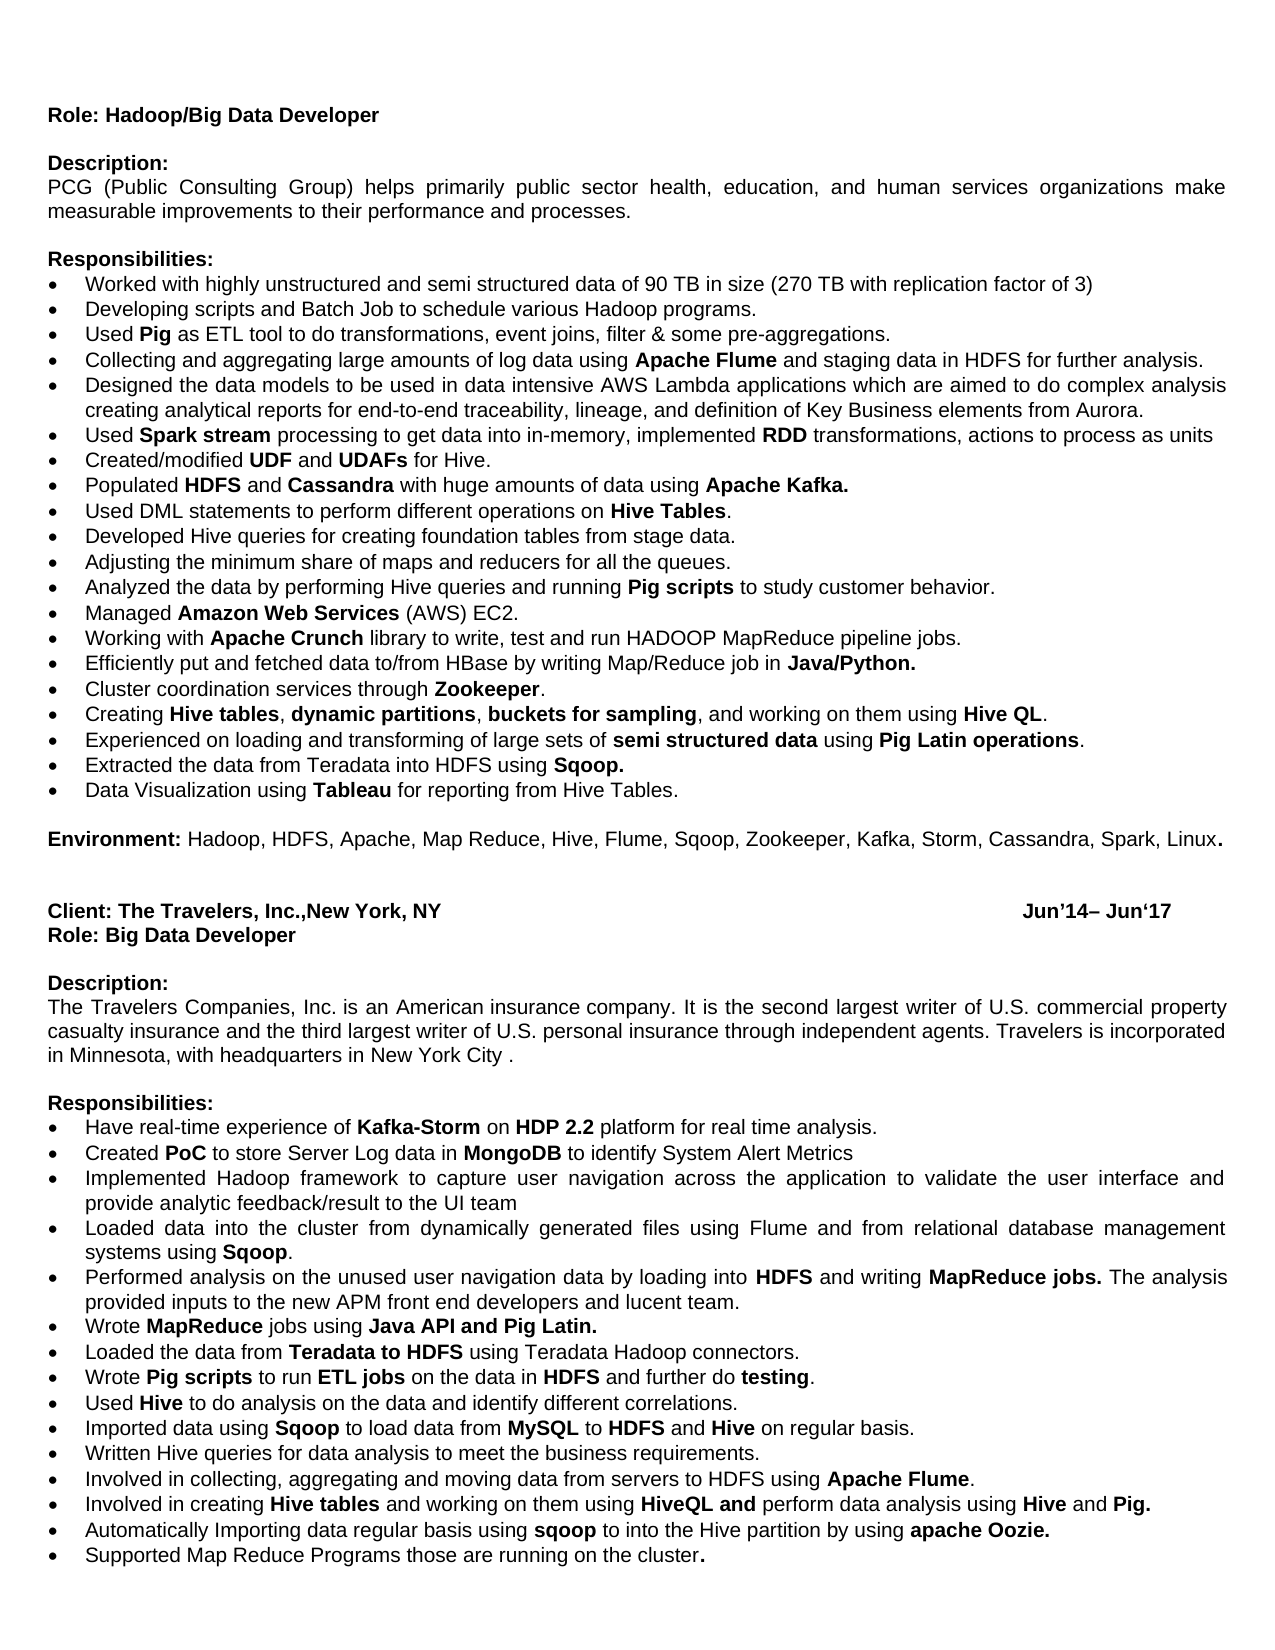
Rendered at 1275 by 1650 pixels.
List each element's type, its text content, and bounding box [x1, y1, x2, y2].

list Data Visualization using Tableau for reporting from Hive Tables. [47, 778, 1228, 803]
list Analyzed the data by performing Hive queries and running Pig scripts to study customer behavior. [47, 574, 1228, 600]
list Cluster coordination services through Zookeeper. [47, 676, 1228, 701]
list Creating Hive tables, dynamic partitions, buckets for sampling, and working on them using Hive QL. [47, 701, 1228, 727]
list Loaded the data from Teradata to HDFS using Teradata Hadoop connectors. [47, 1339, 1228, 1364]
list Developing scripts and Batch Job to schedule various Hadoop programs. [47, 296, 1228, 322]
list Managed Amazon Web Services (AWS) EC2. [47, 600, 1228, 625]
list Experienced on loading and transforming of large sets of semi structured data using Pig Latin operations. [47, 727, 1228, 752]
text Description: PCG (Public Consulting Group) helps primarily public sector health, education, and human services organizations make measurable improvements to their performance and processes. [47, 151, 1228, 223]
list Automatically Importing data regular basis using sqoop to into the Hive partition by using apache Oozie. [47, 1517, 1228, 1542]
list Adjusting the minimum share of maps and reducers for all the queues. [47, 549, 1228, 574]
text Client: The Travelers, Inc.,New York, NY Jun’14– Jun‘17 [47, 899, 1228, 923]
list Wrote MapReduce jobs using Java API and Pig Latin. [47, 1313, 1228, 1339]
text Responsibilities: [47, 1091, 1228, 1114]
list Efficiently put and fetched data to/from HBase by writing Map/Reduce job in Java/Python. [47, 651, 1228, 676]
list Have real-time experience of Kafka-Storm on HDP 2.2 platform for real time analysis. [47, 1114, 1228, 1140]
list Supported Map Reduce Programs those are running on the cluster. [47, 1542, 1228, 1568]
list Created/modified UDF and UDAFs for Hive. [47, 447, 1228, 473]
text Role: Big Data Developer [47, 923, 1228, 947]
list Involved in creating Hive tables and working on them using HiveQL and perform data analysis using Hive and Pig. [47, 1491, 1228, 1517]
list Loaded data into the cluster from dynamically generated files using Flume and from relational database management systems using Sqoop. [47, 1215, 1228, 1264]
list Used Pig as ETL tool to do transformations, event joins, filter & some pre-aggregations. [47, 322, 1228, 347]
list Working with Apache Crunch library to write, test and run HADOOP MapReduce pipeline jobs. [47, 625, 1228, 651]
list Populated HDFS and Cassandra with huge amounts of data using Apache Kafka. [47, 473, 1228, 498]
list Worked with highly unstructured and semi structured data of 90 TB in size (270 TB with replication factor of 3) [47, 271, 1228, 296]
list Used DML statements to perform different operations on Hive Tables. [47, 498, 1228, 523]
list Imported data using Sqoop to load data from MySQL to HDFS and Hive on regular basis. [47, 1415, 1228, 1441]
list Implemented Hadoop framework to capture user navigation across the application to validate the user interface and provide analytic feedback/result to the UI team [47, 1165, 1228, 1215]
text Description: [47, 971, 1228, 995]
list Created PoC to store Server Log data in MongoDB to identify System Alert Metrics [47, 1140, 1228, 1165]
text Role: Hadoop/Big Data Developer [47, 103, 1228, 127]
list Designed the data models to be used in data intensive AWS Lambda applications which are aimed to do complex analysis creating analytical reports for end-to-end traceability, lineage, and definition of Key Business elements from Aurora. [47, 372, 1228, 422]
list Extracted the data from Teradata into HDFS using Sqoop. [47, 752, 1228, 778]
list Collecting and aggregating large amounts of log data using Apache Flume and staging data in HDFS for further analysis. [47, 347, 1228, 372]
list Wrote Pig scripts to run ETL jobs on the data in HDFS and further do testing. [47, 1364, 1228, 1390]
list Involved in collecting, aggregating and moving data from servers to HDFS using Apache Flume. [47, 1466, 1228, 1491]
text The Travelers Companies, Inc. is an American insurance company. It is the second largest writer of U.S. commercial property casualty insurance and the third largest writer of U.S. personal insurance through independent agents. Travelers is incorporated in Minnesota, with headquarters in New York City . [47, 995, 1228, 1067]
list Performed analysis on the unused user navigation data by loading into HDFS and writing MapReduce jobs. The analysis provided inputs to the new APM front end developers and lucent team. [47, 1264, 1228, 1313]
list Developed Hive queries for creating foundation tables from stage data. [47, 523, 1228, 549]
list Environment: Hadoop, HDFS, Apache, Map Reduce, Hive, Flume, Sqoop, Zookeeper, Kafka, Storm, Cassandra, Spark, Linux. [47, 803, 1228, 851]
list Used Hive to do analysis on the data and identify different correlations. [47, 1390, 1228, 1415]
list Written Hive queries for data analysis to meet the business requirements. [47, 1441, 1228, 1466]
text Responsibilities: [47, 247, 1228, 271]
list Used Spark stream processing to get data into in-memory, implemented RDD transformations, actions to process as units [47, 422, 1228, 447]
